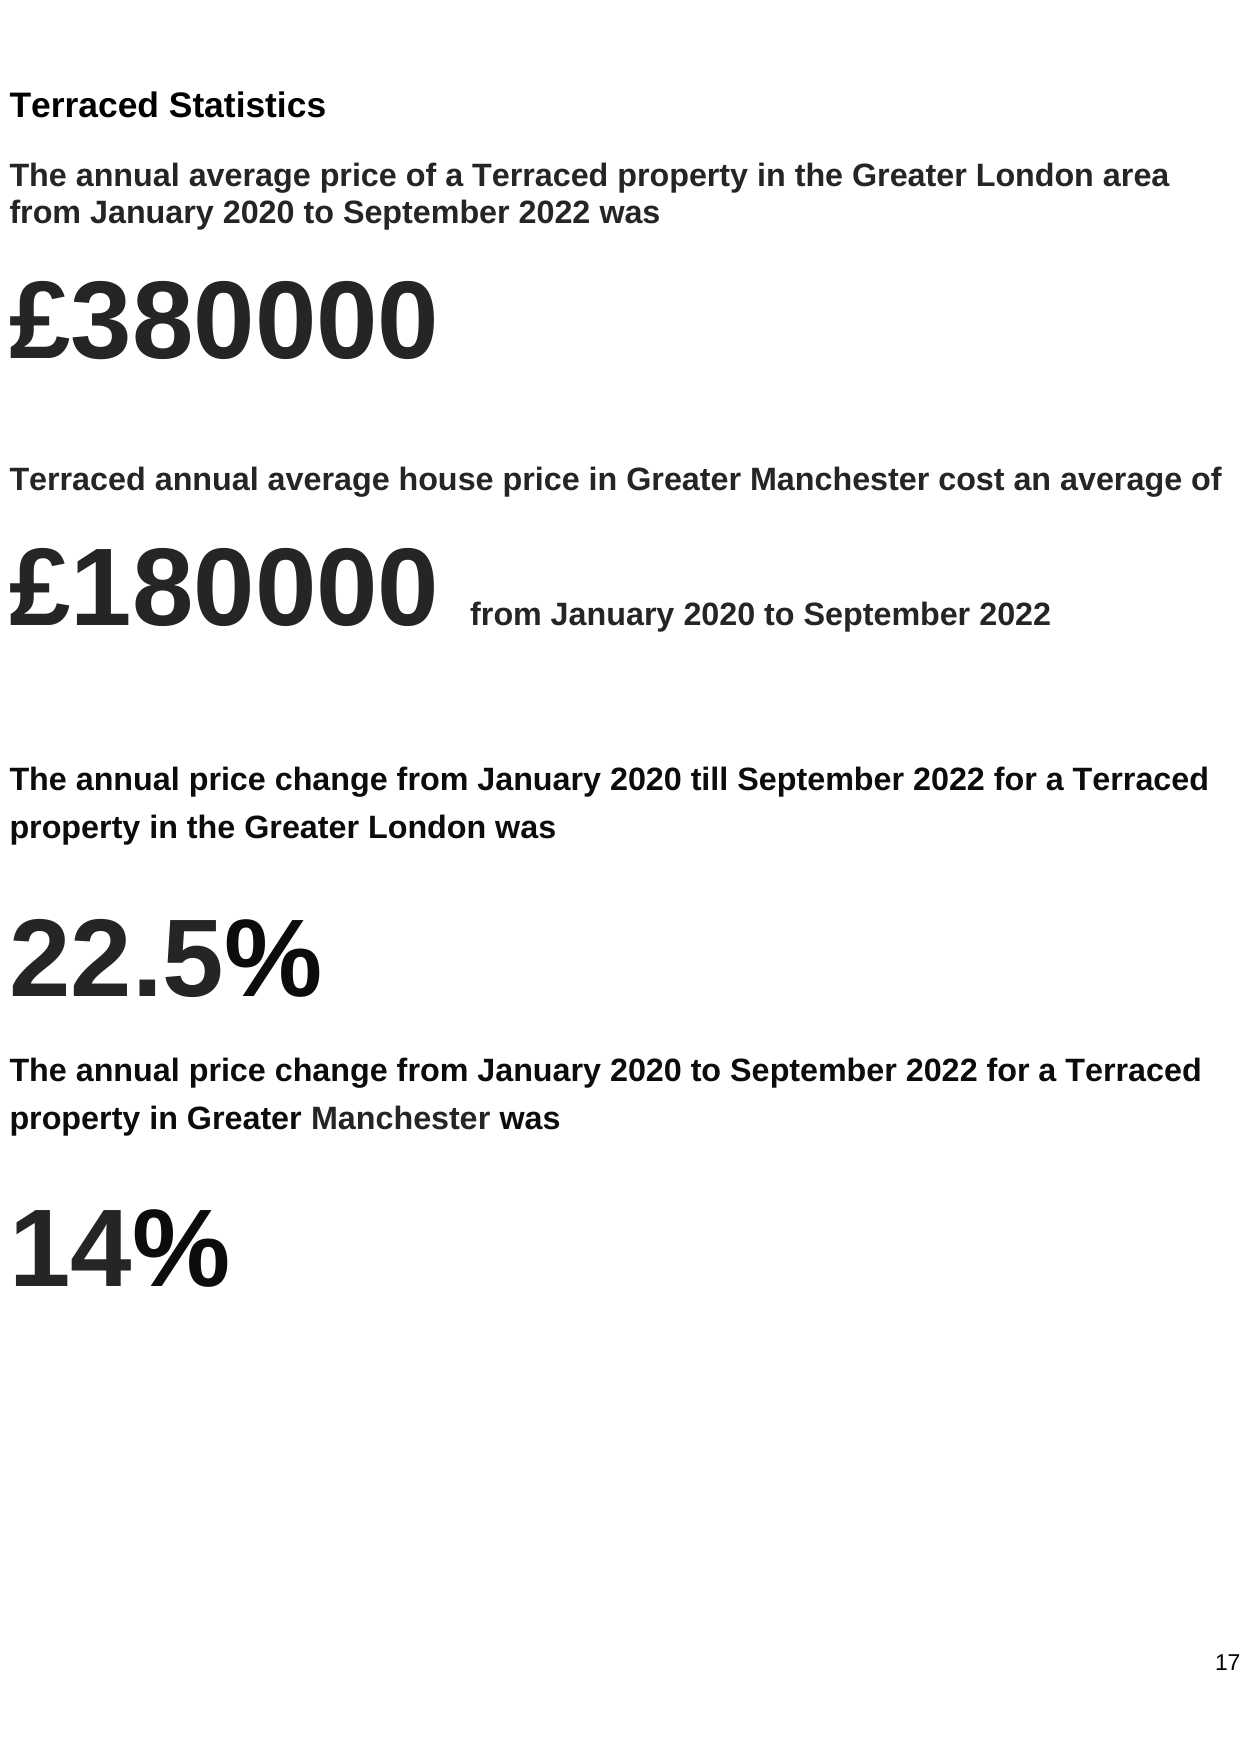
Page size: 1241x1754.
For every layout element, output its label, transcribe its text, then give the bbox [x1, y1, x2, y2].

text The annual average price of a Terraced property in the Greater London area from January 2020 to September 2022 was [9, 156, 1240, 230]
text £380000 [9, 255, 1240, 382]
text £180000 from January 2020 to September 2022 [9, 522, 1240, 649]
text The annual price change from January 2020 till September 2022 for a Terraced property in the Greater London was [9, 760, 1240, 846]
text 14% [9, 1183, 1240, 1310]
subtitle Terraced Statistics [9, 84, 1240, 125]
text The annual price change from January 2020 to September 2022 for a Terraced property in Greater Manchester was [9, 1051, 1240, 1136]
text 22.5% [9, 892, 1240, 1019]
text Terraced annual average house price in Greater Manchester cost an average of [9, 407, 1240, 497]
